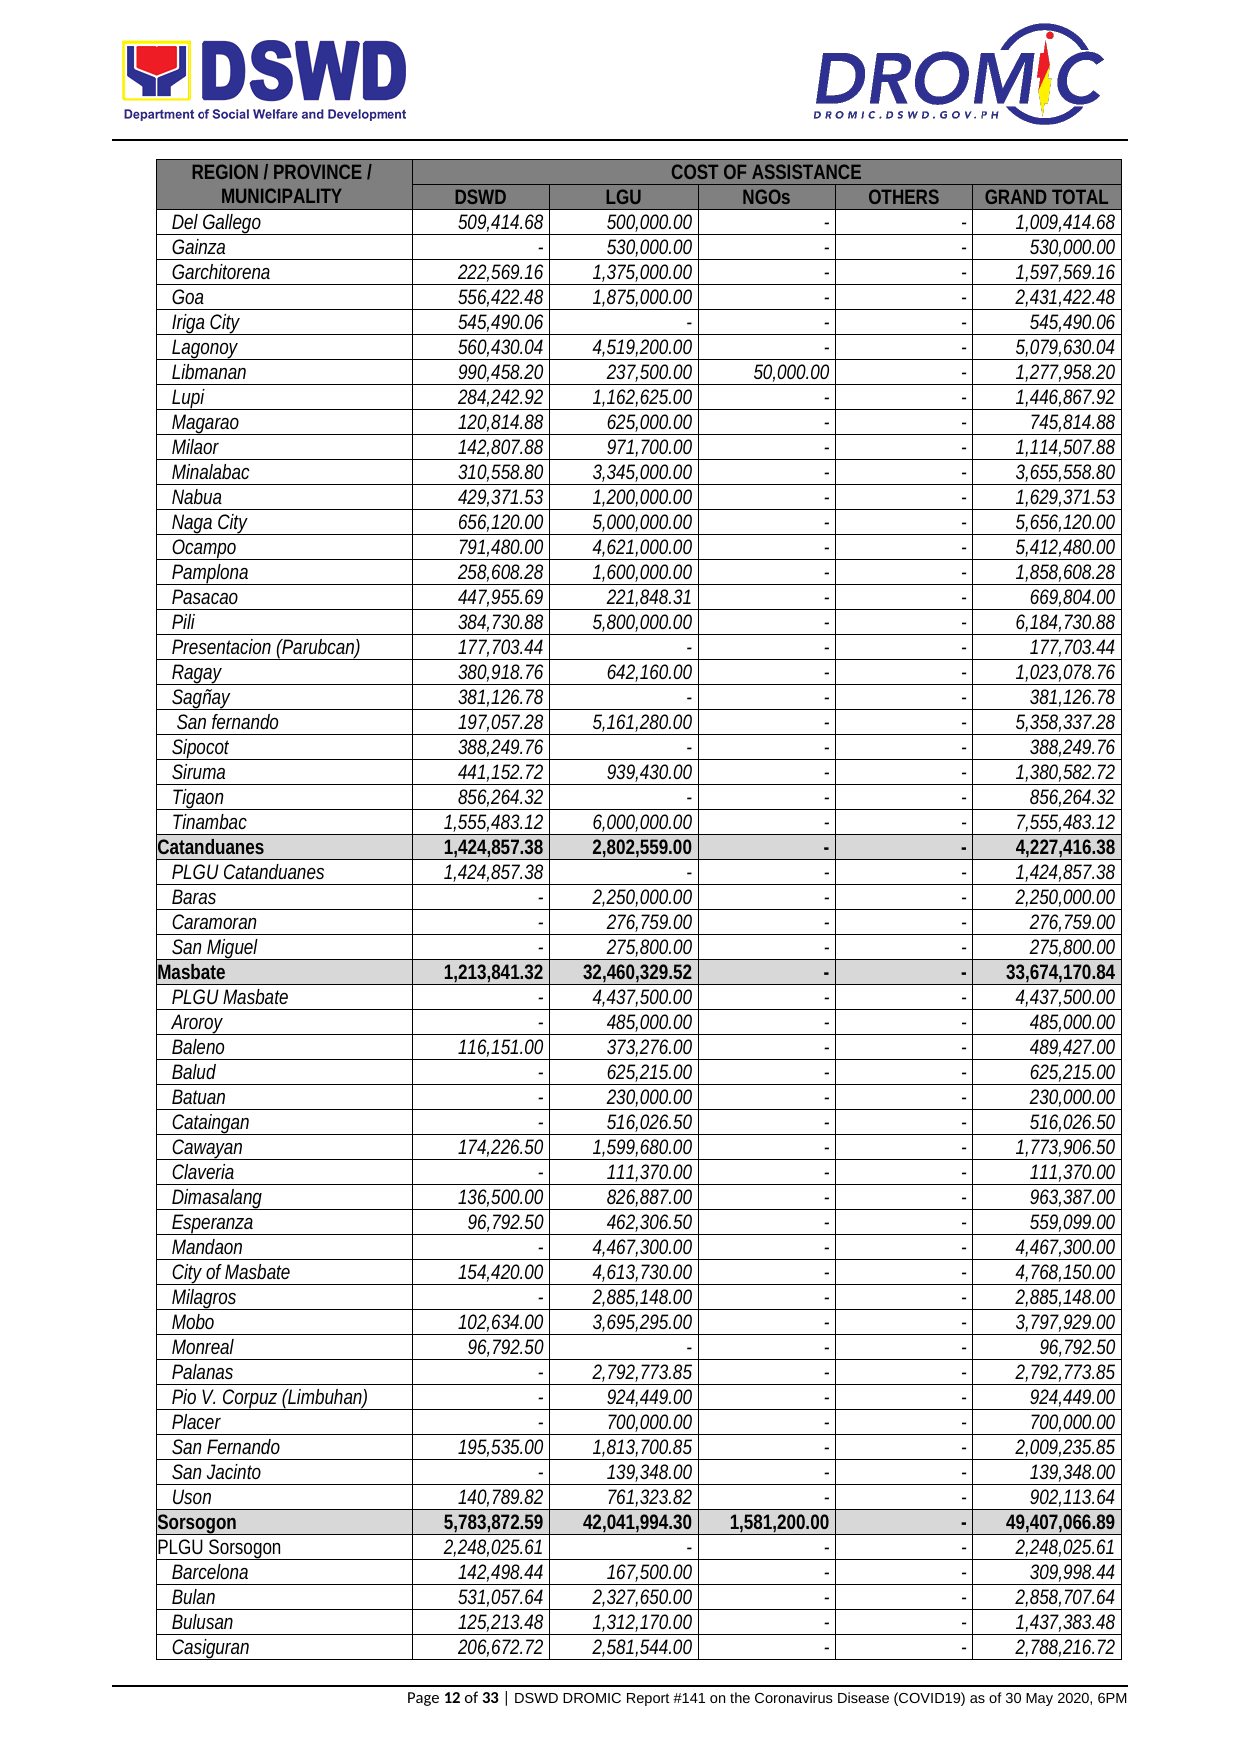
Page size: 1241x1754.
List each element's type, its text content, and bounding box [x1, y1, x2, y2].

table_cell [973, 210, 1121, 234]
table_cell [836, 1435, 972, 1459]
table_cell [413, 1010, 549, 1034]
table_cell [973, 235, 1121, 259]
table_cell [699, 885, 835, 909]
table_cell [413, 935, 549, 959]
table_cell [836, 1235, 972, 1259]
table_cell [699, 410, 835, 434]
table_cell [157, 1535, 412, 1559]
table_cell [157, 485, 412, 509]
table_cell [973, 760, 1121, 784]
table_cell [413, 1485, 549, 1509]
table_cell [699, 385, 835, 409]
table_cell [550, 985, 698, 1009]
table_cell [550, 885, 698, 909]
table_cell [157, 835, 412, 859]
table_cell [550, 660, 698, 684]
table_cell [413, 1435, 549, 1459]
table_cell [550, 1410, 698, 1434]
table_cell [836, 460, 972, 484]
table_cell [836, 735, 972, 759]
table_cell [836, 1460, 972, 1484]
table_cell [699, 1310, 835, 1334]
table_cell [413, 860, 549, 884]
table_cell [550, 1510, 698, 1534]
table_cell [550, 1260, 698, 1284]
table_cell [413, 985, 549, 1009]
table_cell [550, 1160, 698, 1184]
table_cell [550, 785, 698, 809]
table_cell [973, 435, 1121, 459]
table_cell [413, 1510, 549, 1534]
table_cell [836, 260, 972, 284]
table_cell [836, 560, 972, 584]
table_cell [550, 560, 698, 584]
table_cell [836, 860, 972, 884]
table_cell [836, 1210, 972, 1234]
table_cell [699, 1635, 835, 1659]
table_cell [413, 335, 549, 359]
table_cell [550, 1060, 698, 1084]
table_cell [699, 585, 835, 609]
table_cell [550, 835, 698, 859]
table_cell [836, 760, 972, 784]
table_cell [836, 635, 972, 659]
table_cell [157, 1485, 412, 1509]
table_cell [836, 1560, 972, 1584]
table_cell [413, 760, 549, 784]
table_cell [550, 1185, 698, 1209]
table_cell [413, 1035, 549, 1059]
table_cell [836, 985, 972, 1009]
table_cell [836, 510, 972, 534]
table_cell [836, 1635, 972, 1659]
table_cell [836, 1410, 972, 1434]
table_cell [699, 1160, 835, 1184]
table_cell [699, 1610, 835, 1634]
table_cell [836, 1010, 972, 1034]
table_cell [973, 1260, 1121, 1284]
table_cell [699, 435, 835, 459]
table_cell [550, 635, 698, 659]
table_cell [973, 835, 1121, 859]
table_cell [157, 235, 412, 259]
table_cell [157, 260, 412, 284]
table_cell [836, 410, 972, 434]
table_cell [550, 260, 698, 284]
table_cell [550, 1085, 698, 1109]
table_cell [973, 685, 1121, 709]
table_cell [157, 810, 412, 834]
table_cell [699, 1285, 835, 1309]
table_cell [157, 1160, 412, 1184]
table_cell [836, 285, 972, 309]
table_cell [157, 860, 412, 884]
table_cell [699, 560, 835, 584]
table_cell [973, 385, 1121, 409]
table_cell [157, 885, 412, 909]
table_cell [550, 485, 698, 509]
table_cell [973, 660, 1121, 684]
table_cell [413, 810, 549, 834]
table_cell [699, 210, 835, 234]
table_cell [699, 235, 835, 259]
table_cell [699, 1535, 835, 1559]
table_cell DSWD [413, 185, 549, 209]
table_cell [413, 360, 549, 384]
table_header COST OF ASSISTANCE [413, 160, 1121, 184]
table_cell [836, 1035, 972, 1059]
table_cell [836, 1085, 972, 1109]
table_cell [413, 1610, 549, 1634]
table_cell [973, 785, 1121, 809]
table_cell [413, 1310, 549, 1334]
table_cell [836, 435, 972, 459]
table_cell GRAND TOTAL [973, 185, 1121, 209]
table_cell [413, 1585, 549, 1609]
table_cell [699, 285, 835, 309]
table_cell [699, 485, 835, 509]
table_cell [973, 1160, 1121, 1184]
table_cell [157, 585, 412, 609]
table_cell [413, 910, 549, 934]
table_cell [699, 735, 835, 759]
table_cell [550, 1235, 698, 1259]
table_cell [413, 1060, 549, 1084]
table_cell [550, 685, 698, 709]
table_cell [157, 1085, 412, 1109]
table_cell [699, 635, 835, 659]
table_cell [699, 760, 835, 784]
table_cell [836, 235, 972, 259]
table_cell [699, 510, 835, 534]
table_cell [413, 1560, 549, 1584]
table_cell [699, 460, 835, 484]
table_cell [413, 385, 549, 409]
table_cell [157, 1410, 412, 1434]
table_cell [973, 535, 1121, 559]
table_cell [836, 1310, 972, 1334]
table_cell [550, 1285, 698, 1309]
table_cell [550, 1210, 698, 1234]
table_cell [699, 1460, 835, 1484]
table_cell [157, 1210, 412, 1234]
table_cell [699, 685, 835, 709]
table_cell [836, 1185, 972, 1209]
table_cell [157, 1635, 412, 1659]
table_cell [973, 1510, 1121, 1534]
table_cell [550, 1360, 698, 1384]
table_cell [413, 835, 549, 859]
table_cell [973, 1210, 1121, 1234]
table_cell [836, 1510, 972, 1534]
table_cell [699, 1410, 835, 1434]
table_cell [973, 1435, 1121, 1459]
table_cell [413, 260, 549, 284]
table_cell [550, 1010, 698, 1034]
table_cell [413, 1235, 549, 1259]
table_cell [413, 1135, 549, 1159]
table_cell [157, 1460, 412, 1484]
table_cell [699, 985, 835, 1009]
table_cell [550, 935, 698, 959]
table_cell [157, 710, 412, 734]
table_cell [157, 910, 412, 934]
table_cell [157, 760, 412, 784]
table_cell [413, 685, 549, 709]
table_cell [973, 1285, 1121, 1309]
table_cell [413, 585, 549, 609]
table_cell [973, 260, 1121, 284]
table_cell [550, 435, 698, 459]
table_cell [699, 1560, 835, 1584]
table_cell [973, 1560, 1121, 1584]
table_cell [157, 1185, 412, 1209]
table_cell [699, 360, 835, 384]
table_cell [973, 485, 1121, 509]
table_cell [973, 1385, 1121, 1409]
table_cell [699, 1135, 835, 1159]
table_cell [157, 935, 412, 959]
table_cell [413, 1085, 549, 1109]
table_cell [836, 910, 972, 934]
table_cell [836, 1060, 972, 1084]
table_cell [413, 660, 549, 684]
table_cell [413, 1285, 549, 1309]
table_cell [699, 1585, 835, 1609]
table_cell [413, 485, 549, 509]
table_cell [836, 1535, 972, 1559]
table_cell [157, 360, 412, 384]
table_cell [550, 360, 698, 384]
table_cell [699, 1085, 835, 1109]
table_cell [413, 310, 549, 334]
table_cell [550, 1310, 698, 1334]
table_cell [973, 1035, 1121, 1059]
table_header REGION / PROVINCE / MUNICIPALITY [157, 160, 412, 209]
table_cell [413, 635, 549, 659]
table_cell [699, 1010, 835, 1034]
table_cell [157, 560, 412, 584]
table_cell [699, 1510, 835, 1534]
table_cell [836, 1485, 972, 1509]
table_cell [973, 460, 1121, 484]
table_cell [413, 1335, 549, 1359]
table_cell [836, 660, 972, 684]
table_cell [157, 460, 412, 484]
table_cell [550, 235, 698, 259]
table_cell NGOs [699, 185, 835, 209]
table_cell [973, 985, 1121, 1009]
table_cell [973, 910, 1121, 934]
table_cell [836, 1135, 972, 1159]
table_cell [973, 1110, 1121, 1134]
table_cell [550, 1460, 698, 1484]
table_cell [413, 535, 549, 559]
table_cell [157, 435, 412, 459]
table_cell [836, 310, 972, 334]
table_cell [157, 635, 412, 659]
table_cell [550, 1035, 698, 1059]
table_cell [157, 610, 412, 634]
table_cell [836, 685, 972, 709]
table_cell OTHERS [836, 185, 972, 209]
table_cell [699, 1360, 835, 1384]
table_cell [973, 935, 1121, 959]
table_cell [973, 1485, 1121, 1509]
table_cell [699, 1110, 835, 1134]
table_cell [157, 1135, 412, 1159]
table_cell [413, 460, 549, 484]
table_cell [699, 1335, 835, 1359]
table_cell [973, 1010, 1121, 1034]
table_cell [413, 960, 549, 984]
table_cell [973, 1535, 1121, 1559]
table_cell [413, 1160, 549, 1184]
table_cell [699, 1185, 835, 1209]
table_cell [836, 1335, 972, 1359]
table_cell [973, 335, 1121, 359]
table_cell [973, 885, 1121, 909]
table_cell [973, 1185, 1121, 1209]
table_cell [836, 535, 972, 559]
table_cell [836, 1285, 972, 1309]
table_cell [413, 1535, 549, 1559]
table_cell LGU [550, 185, 698, 209]
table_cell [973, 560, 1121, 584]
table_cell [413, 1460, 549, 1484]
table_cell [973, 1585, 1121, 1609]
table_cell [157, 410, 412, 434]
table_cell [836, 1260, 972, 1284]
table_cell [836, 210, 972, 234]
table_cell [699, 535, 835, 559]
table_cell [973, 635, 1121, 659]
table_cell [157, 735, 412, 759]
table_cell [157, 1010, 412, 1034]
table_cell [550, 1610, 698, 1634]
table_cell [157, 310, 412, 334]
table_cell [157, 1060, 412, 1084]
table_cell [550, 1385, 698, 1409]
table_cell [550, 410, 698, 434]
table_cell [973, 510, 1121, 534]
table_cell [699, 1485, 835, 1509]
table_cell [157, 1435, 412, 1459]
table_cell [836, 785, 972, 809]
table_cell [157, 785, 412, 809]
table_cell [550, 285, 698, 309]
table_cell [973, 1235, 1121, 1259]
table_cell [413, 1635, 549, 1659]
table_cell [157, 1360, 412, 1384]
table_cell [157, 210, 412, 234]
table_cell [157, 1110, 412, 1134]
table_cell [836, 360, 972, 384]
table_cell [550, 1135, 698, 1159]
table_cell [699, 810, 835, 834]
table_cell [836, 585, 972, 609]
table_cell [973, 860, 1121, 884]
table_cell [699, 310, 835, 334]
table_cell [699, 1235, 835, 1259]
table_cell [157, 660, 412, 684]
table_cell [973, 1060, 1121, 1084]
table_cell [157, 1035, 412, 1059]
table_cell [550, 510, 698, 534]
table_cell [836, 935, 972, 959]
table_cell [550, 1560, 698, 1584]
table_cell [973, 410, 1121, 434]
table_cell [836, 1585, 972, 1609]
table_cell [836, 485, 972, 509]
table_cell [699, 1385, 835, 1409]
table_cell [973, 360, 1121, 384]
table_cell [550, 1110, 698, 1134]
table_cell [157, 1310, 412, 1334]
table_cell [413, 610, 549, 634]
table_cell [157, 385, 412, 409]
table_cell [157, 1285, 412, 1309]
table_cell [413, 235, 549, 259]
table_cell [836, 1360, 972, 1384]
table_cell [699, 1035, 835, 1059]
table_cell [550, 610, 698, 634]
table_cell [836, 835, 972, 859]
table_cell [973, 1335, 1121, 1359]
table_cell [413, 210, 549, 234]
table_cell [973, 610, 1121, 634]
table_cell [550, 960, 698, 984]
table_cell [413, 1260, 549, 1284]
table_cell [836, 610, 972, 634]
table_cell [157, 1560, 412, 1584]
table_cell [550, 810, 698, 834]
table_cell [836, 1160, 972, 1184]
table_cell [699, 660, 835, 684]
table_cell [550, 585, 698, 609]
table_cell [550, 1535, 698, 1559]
picture [781, 23, 1133, 125]
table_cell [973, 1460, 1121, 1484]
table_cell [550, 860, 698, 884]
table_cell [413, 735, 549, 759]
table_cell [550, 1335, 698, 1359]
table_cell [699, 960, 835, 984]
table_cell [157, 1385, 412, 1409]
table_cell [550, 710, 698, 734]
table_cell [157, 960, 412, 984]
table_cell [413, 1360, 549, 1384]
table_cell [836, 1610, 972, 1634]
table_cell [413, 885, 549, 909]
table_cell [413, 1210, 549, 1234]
picture [112, 37, 417, 125]
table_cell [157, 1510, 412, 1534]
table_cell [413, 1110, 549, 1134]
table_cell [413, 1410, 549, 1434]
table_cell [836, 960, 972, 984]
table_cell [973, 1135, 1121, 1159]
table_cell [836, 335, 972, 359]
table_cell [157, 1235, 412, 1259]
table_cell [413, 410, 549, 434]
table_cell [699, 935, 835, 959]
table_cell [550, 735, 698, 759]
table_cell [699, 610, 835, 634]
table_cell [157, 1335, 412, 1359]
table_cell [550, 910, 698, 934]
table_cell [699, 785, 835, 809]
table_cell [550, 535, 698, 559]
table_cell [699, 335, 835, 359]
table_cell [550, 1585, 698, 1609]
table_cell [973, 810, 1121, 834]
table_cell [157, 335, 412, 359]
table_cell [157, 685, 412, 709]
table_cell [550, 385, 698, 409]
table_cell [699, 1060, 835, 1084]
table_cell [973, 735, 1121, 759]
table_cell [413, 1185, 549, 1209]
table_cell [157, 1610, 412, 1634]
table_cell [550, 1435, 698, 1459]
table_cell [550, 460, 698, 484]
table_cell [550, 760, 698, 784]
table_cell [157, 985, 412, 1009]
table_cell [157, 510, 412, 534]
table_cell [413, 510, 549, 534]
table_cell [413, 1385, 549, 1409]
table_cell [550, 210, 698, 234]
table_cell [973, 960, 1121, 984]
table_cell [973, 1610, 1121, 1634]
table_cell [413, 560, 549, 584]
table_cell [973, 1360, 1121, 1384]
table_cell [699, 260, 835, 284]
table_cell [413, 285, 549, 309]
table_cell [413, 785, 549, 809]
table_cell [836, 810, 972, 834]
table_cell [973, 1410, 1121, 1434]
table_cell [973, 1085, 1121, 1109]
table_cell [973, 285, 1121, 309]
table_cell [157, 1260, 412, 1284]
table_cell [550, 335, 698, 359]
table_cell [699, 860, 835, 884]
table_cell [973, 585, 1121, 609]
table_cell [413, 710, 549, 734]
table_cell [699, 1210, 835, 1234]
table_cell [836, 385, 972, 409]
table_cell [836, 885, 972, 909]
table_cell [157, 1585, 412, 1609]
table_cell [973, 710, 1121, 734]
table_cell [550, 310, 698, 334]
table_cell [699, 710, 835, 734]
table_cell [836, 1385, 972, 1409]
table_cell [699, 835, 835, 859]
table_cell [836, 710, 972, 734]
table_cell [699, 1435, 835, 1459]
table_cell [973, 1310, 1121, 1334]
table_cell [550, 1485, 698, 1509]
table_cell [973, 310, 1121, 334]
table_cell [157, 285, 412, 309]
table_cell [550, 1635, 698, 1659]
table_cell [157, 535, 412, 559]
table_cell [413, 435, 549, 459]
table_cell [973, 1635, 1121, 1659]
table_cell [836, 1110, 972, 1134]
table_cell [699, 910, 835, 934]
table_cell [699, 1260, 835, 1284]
